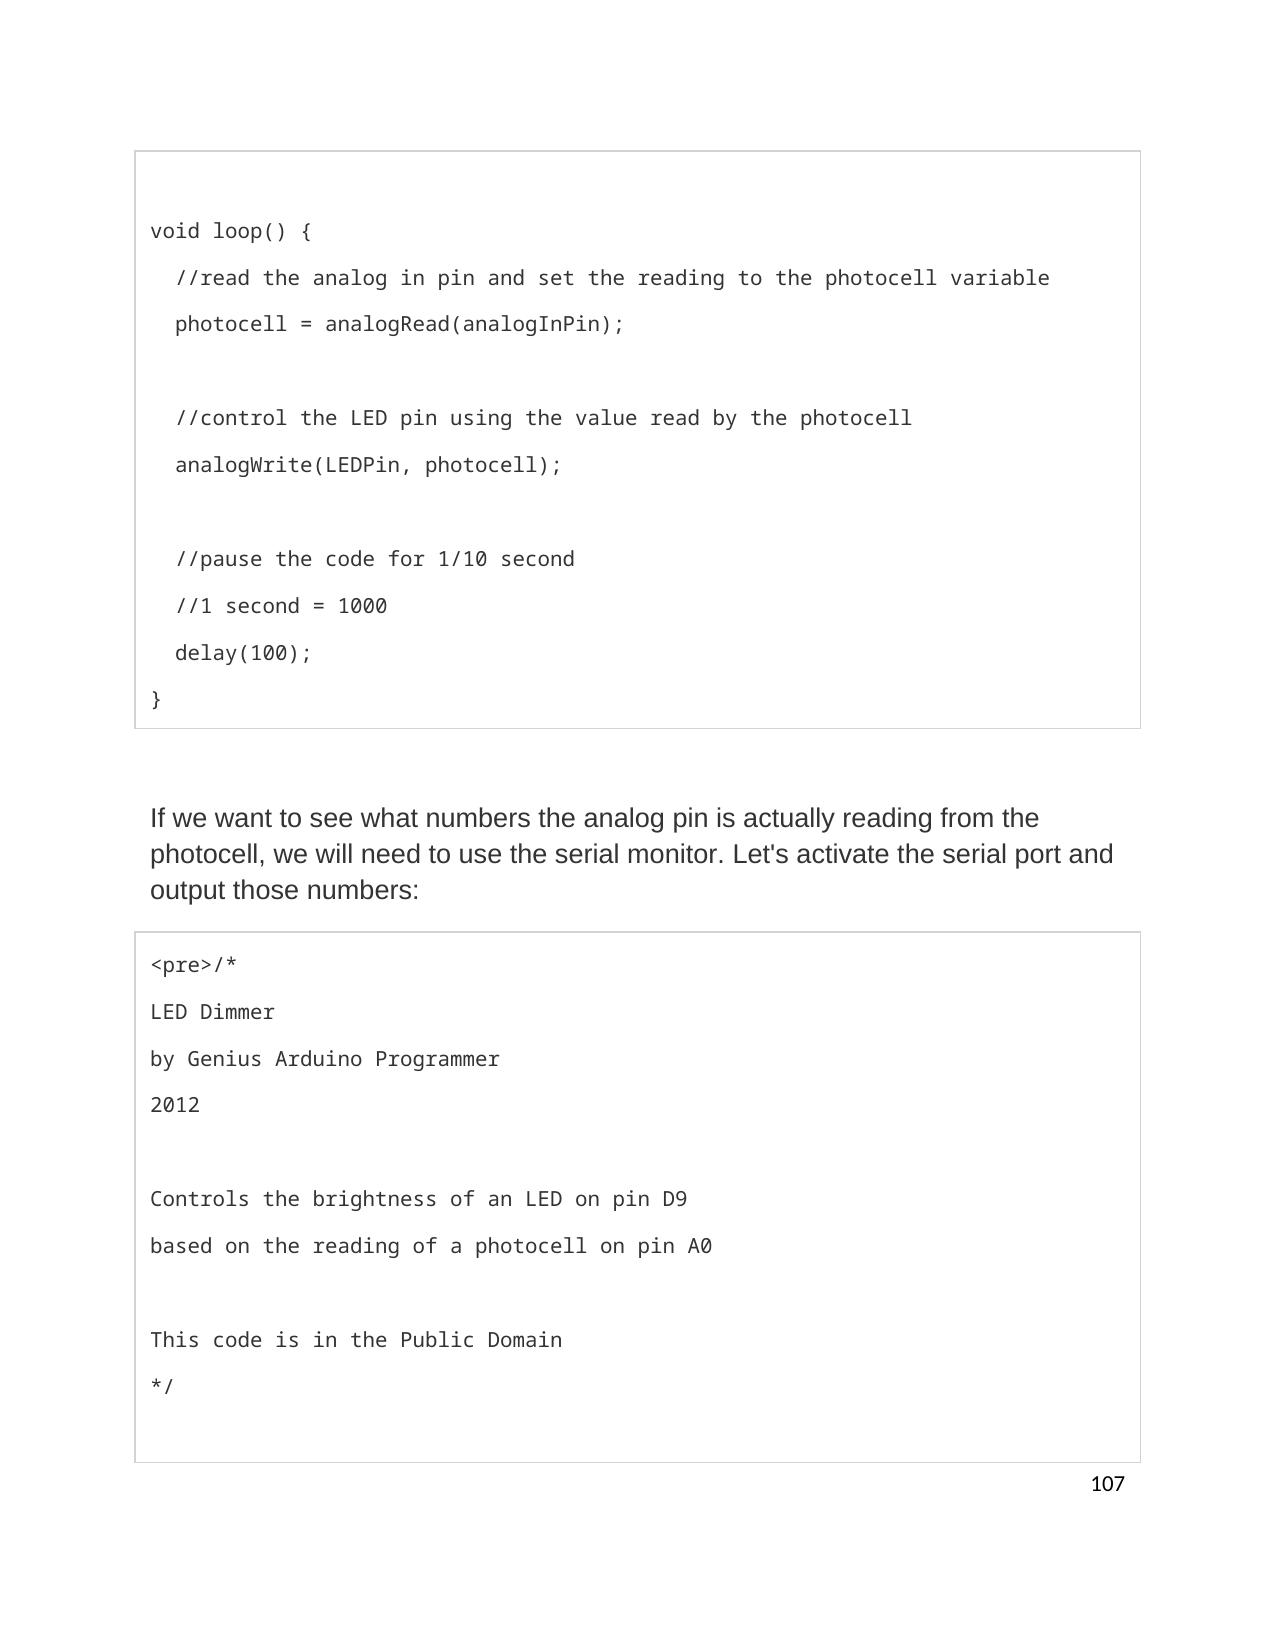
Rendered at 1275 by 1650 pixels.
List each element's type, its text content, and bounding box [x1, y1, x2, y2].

text If we want to see what numbers the analog pin is actually reading from the photocell, we will need to use the serial monitor. Let's activate the serial port and output those numbers: [150, 802, 1125, 906]
text <pre>/* [136, 933, 1140, 978]
text by Genius Arduino Programmer [136, 1025, 1140, 1072]
text //pause the code for 1/10 second [136, 525, 1140, 572]
text //control the LED pin using the value read by the photocell [136, 384, 1140, 431]
text delay(100); [136, 619, 1140, 666]
text photocell = analogRead(analogInPin); [136, 291, 1140, 337]
text */ [136, 1353, 1140, 1400]
text //1 second = 1000 [136, 572, 1140, 619]
text based on the reading of a photocell on pin A0 [136, 1212, 1140, 1259]
text //read the analog in pin and set the reading to the photocell variable [136, 244, 1140, 291]
text Controls the brightness of an LED on pin D9 [136, 1165, 1140, 1212]
text 2012 [136, 1072, 1140, 1118]
text } [136, 666, 1140, 728]
text void loop() { [136, 197, 1140, 244]
text analogWrite(LEDPin, photocell); [136, 431, 1140, 478]
text LED Dimmer [136, 978, 1140, 1025]
text This code is in the Public Domain [136, 1306, 1140, 1353]
